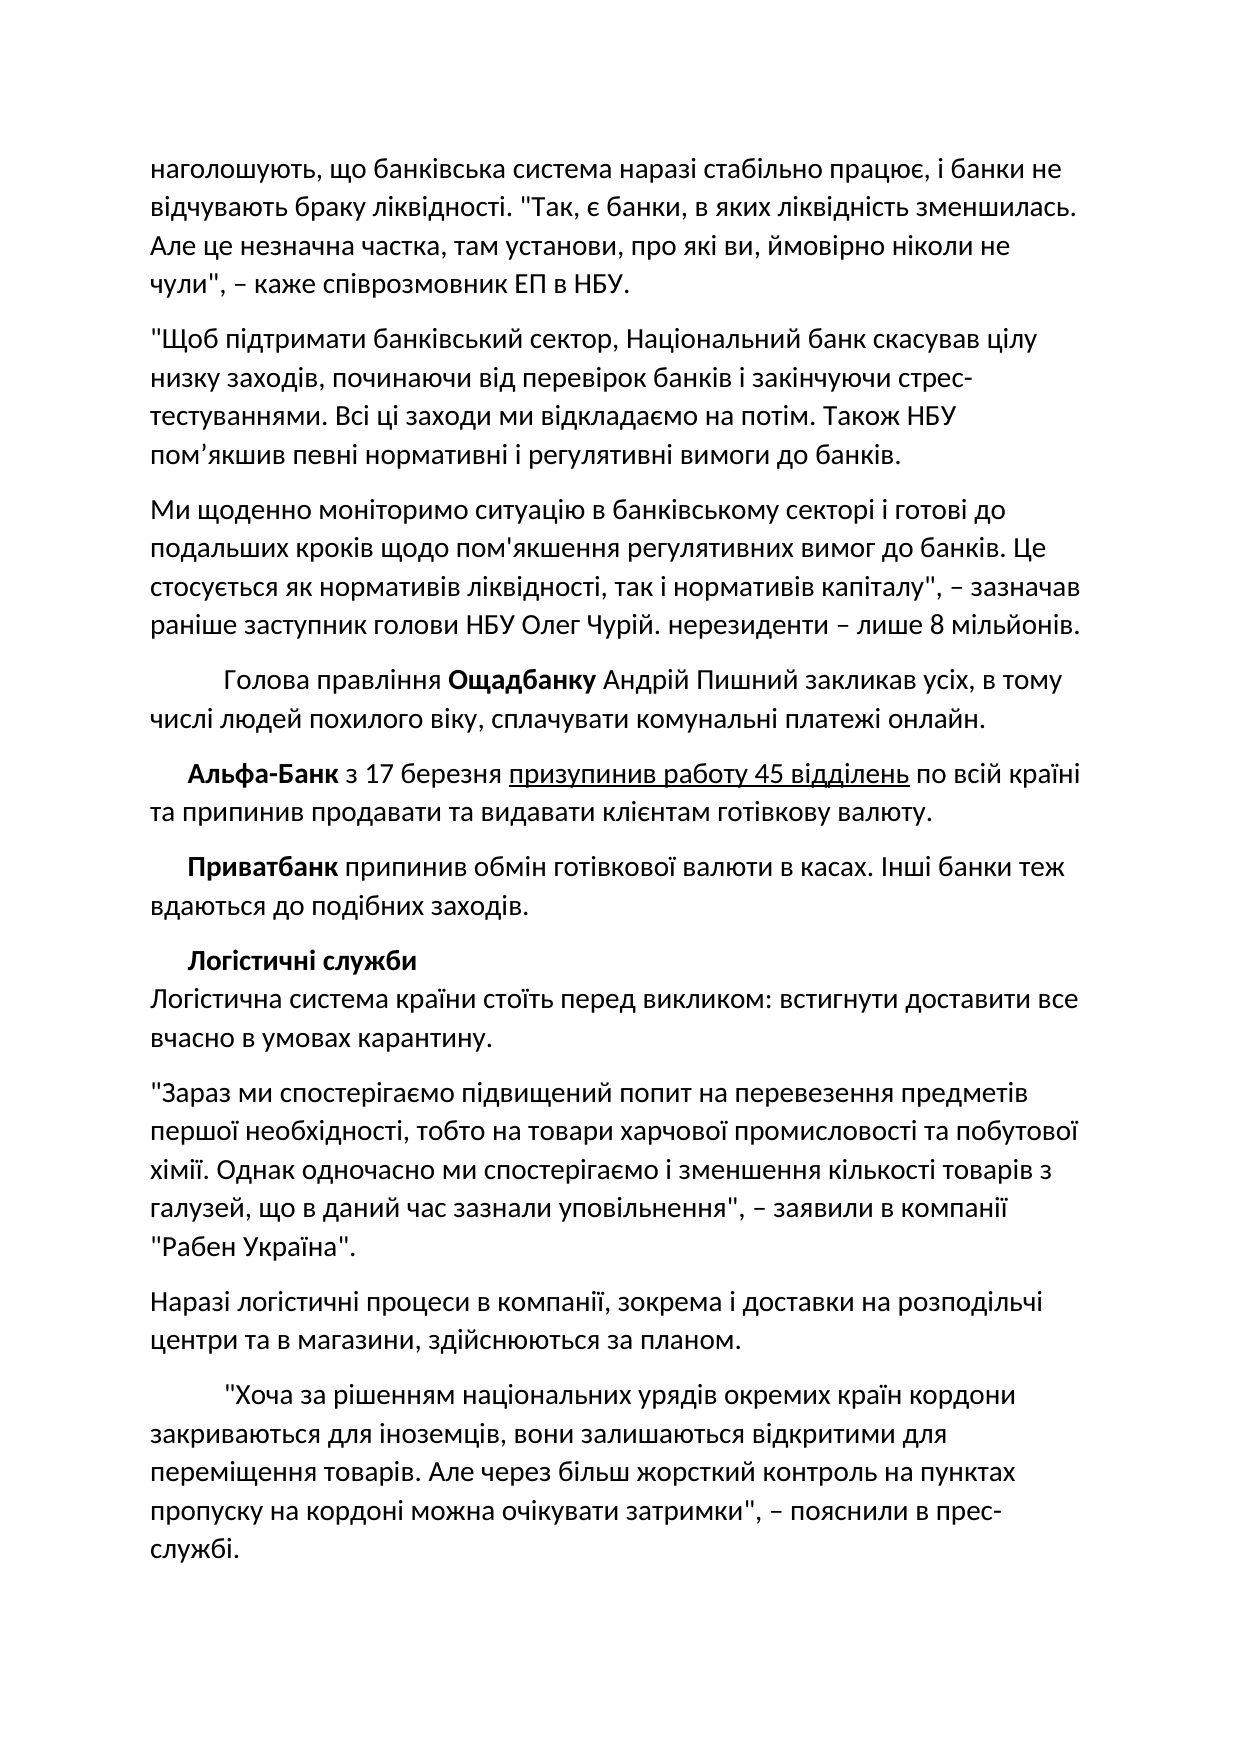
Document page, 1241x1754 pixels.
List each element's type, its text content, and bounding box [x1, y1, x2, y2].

text Приватбанк припинив обмін готівкової валюти в касах. Інші банки теж вдаються до подібних заходів. [150, 848, 1090, 922]
text Наразі логістичні процеси в компанії, зокрема і доставки на розподільчі центри та в магазини, здійснюються за планом. [150, 1283, 1090, 1357]
subtitle Логістичні служби [150, 942, 1090, 977]
text Альфа-Банк з 17 березня призупинив работу 45 відділень по всій країні та припинив продавати та видавати клієнтам готівкову валюту. [150, 755, 1090, 829]
text Логістична система країни стоїть перед викликом: встигнути доставити все вчасно в умовах карантину. [150, 980, 1090, 1054]
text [150, 150, 1090, 301]
text "Зараз ми спостерігаємо підвищений попит на перевезення предметів першої необхідності, тобто на товари харчової промисловості та побутової хімії. Однак одночасно ми спостерігаємо і зменшення кількості товарів з галузей, що в даний час зазнали уповільнення", – заявили в компанії "Рабен Україна". [150, 1074, 1090, 1263]
text "Щоб підтримати банківський сектор, Національний банк скасував цілу низку заходів, починаючи від перевірок банків і закінчуючи стрес-тестуваннями. Всі ці заходи ми відкладаємо на потім. Також НБУ пом’якшив певні нормативні і регулятивні вимоги до банків. [150, 320, 1090, 471]
text Ми щоденно моніторимо ситуацію в банківському секторі і готові до подальших кроків щодо пом'якшення регулятивних вимог до банків. Це стосується як нормативів ліквідності, так і нормативів капіталу", – зазначав раніше заступник голови НБУ Олег Чурій. нерезиденти – лише 8 мільйонів. [150, 491, 1090, 642]
text "Хоча за рішенням національних урядів окремих країн кордони закриваються для іноземців, вони залишаються відкритими для переміщення товарів. Але через більш жорсткий контроль на пунктах пропуску на кордоні можна очікувати затримки", – пояснили в прес-службі. [150, 1376, 1090, 1566]
text Голова правління Ощадбанку Андрій Пишний закликав усіх, в тому числі людей похилого віку, сплачувати комунальні платежі онлайн. [150, 661, 1090, 735]
